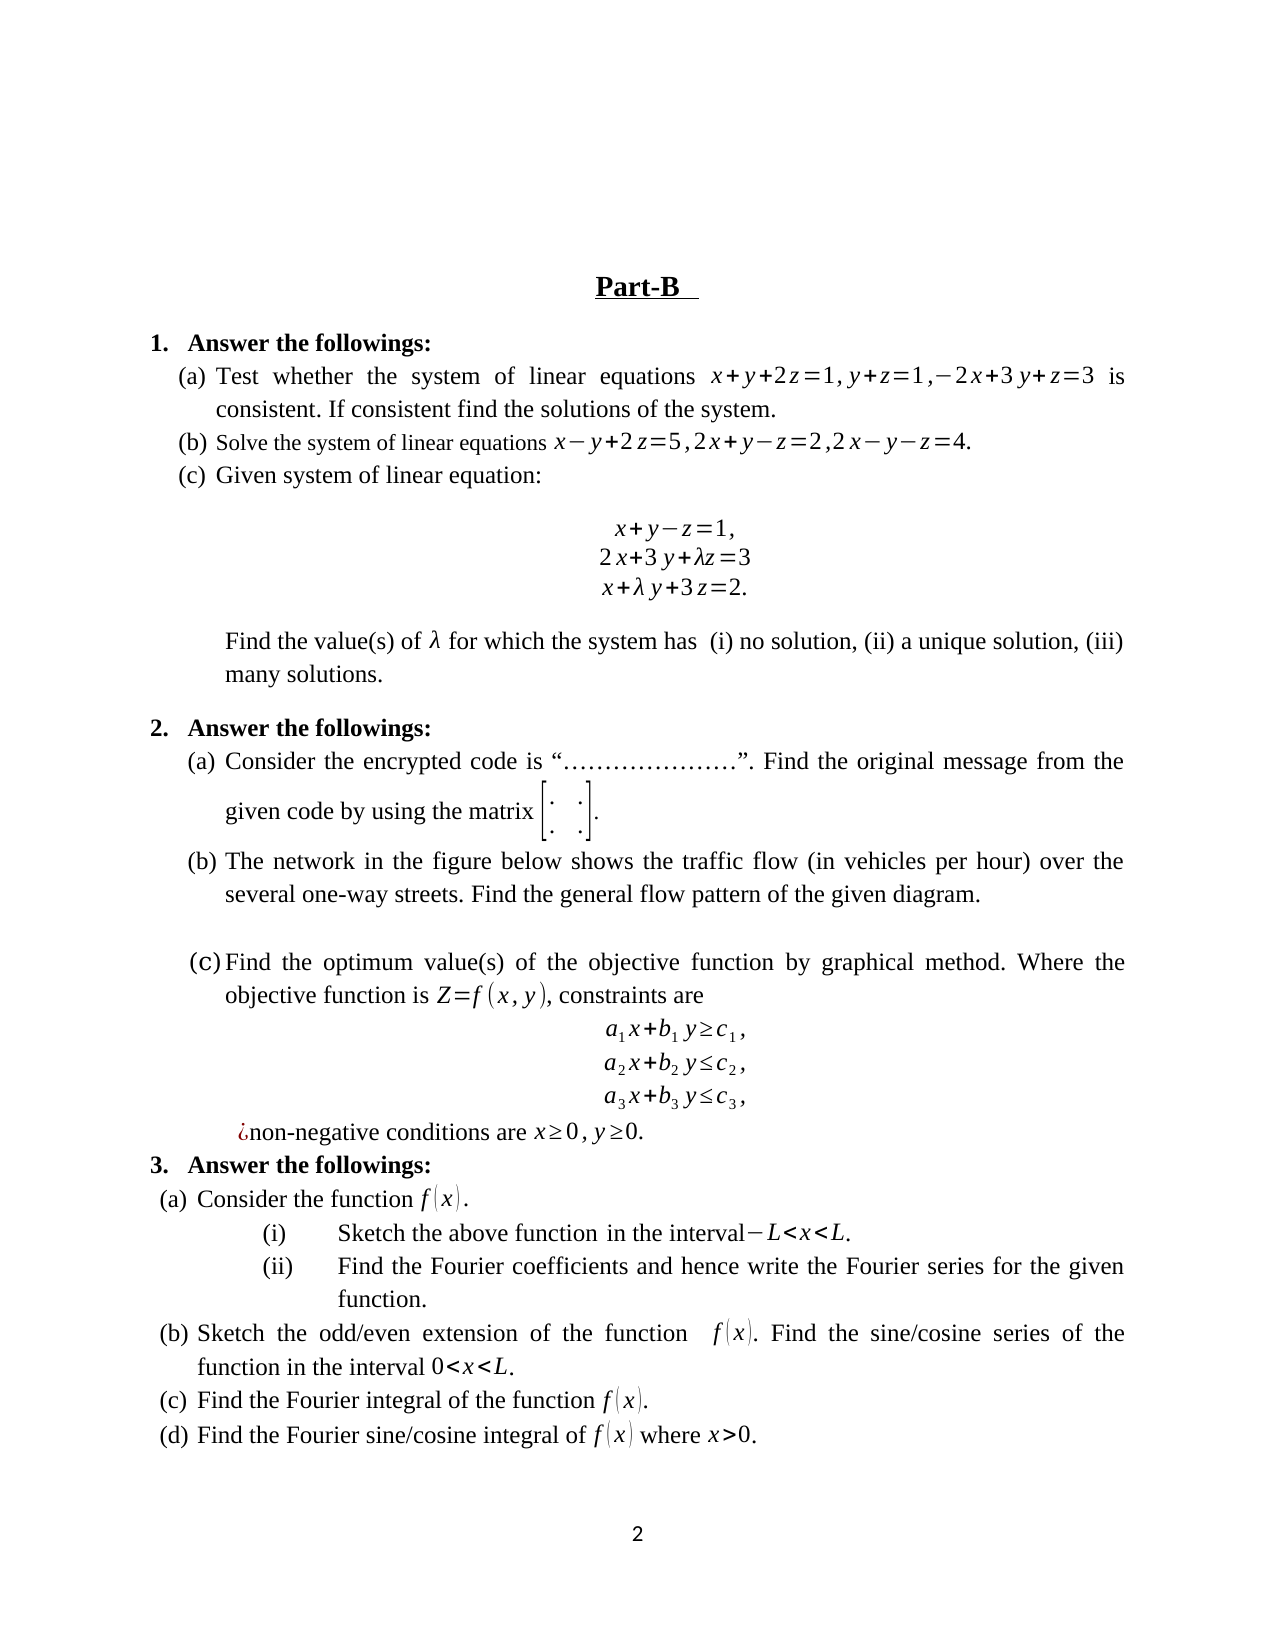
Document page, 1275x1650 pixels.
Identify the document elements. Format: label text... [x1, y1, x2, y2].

list Find the Fourier integral of the function . [159, 1385, 1125, 1415]
list Answer the followings: [150, 713, 1125, 742]
list Answer the followings: [150, 1150, 1125, 1178]
list Consider the function [159, 1183, 1125, 1213]
list Sketch the odd/even extension of the function . Find the sine/cosine series of the function in the interval . [159, 1317, 1125, 1380]
list Consider the encrypted code is “…………………”. Find the original message from the given code by using the matrix . [187, 746, 1125, 842]
list Solve the system of linear equations [178, 427, 1125, 456]
text Part-B [150, 269, 1125, 302]
list non-negative conditions are [225, 1117, 1125, 1146]
list Given system of linear equation: [178, 460, 1125, 489]
list Find the optimum value(s) of the objective function by graphical method. Where the objective function is , constraints are [187, 946, 1125, 1010]
list Answer the followings: [150, 328, 1125, 357]
list Sketch the above function in the interval. [262, 1218, 1125, 1246]
list Find the Fourier coefficients and hence write the Fourier series for the given function. [262, 1251, 1125, 1312]
list The network in the figure below shows the traffic flow (in vehicles per hour) over the several one-way streets. Find the general flow pattern of the given diagram. [187, 846, 1125, 908]
text Find the value(s) of for which the system has (i) no solution, (ii) a unique solution, (iii) many solutions. [225, 626, 1125, 688]
list Find the Fourier sine/cosine integral of where . [159, 1419, 1125, 1450]
list Test whether the system of linear equations is consistent. If consistent find the solutions of the system. [178, 361, 1125, 423]
